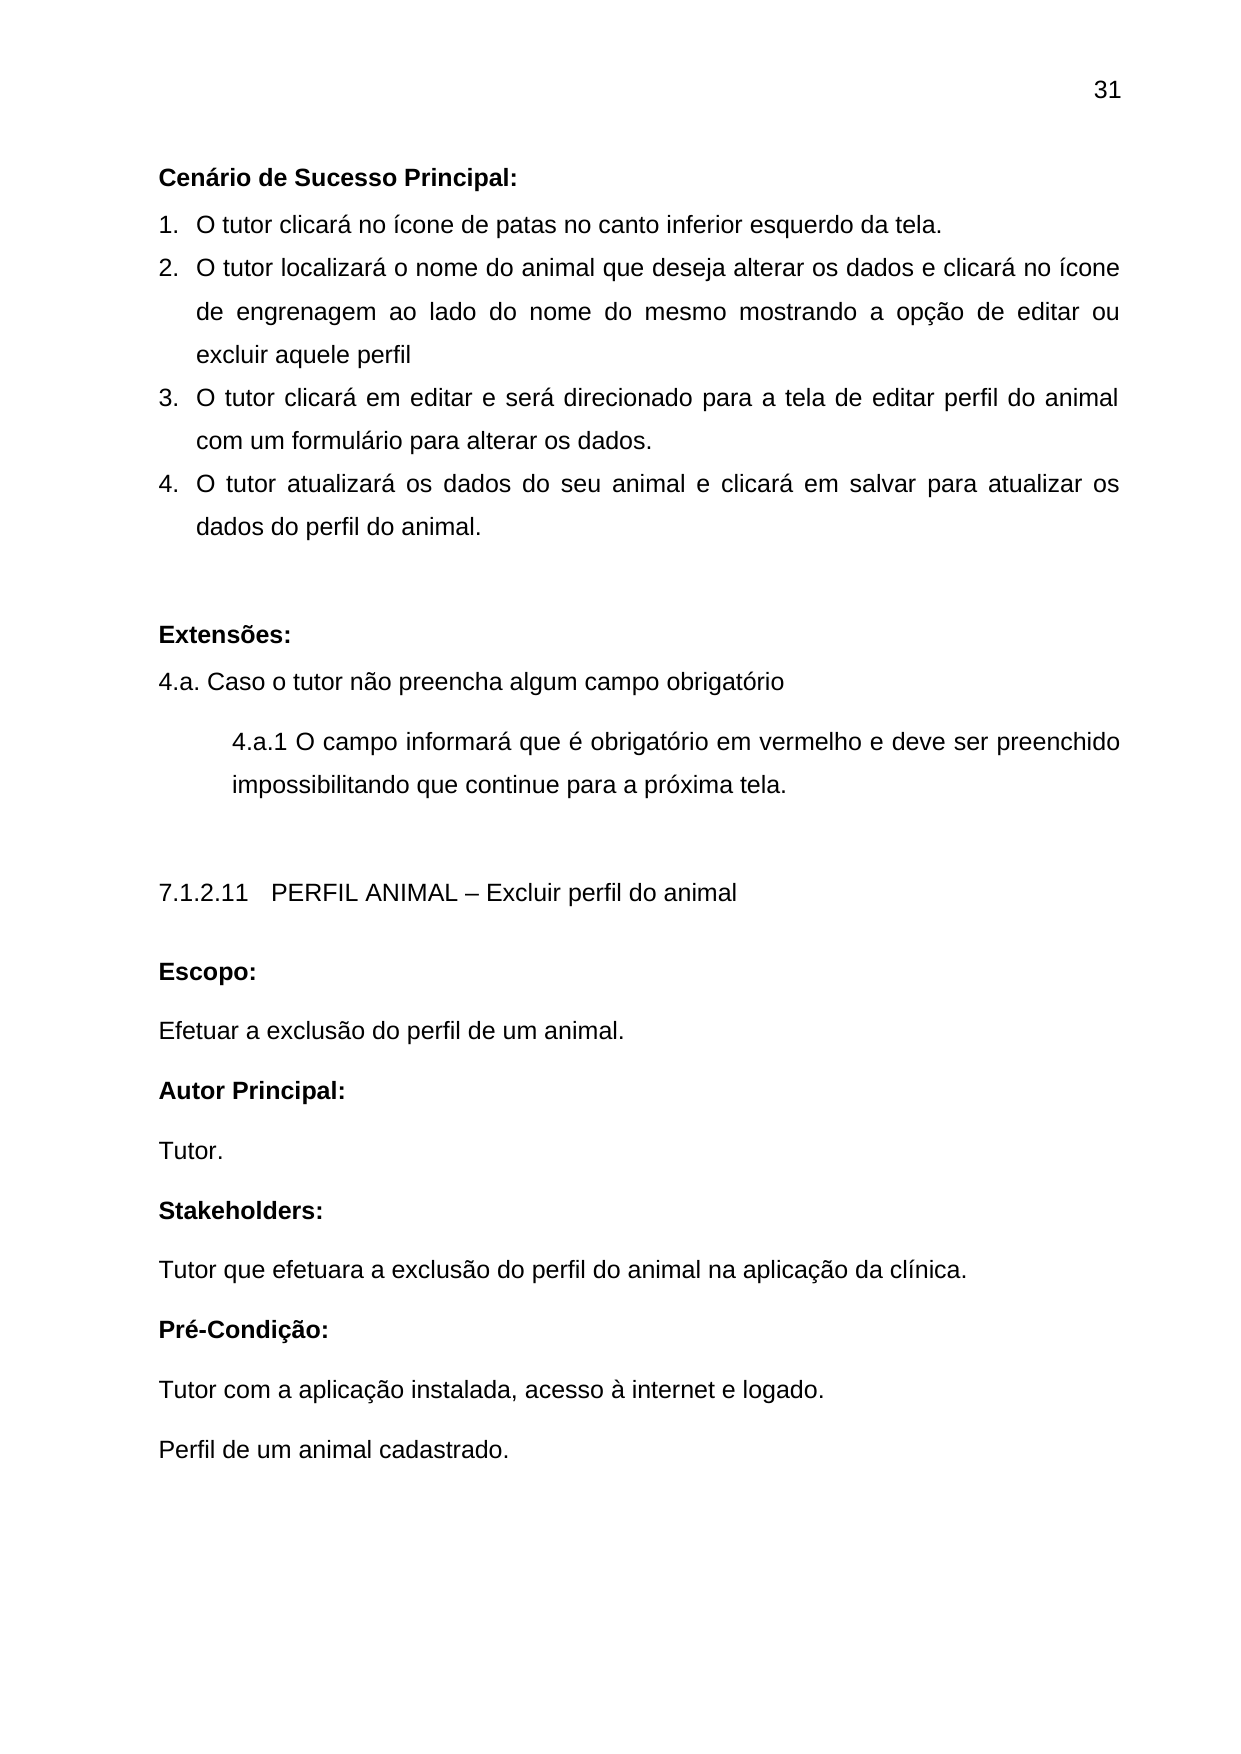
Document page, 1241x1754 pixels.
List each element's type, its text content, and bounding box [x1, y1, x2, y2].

list O tutor clicará em editar e será direcionado para a tela de editar perfil do animal com um formulário para alterar os dados. [158, 383, 1121, 454]
text Extensões: [158, 619, 1121, 648]
text Autor Principal: [158, 1076, 1121, 1105]
text Tutor com a aplicação instalada, acesso à internet e logado. [158, 1375, 1121, 1404]
text Perfil de um animal cadastrado. [158, 1435, 1121, 1463]
text Tutor. [158, 1136, 1121, 1164]
list O tutor localizará o nome do animal que deseja alterar os dados e clicará no ícone de engrenagem ao lado do nome do mesmo mostrando a opção de editar ou excluir aquele perfil [158, 253, 1121, 368]
text Tutor que efetuara a exclusão do perfil do animal na aplicação da clínica. [158, 1255, 1121, 1284]
text Pré-Condição: [158, 1315, 1121, 1344]
subtitle PERFIL ANIMAL – Excluir perfil do animal [158, 878, 1121, 906]
text Escopo: [158, 956, 1121, 985]
text Efetuar a exclusão do perfil de um animal. [158, 1016, 1121, 1045]
list O tutor clicará no ícone de patas no canto inferior esquerdo da tela. [158, 210, 1121, 239]
text 4.a. Caso o tutor não preencha algum campo obrigatório [158, 667, 1121, 696]
text 4.a.1 O campo informará que é obrigatório em vermelho e deve ser preenchido impossibilitando que continue para a próxima tela. [232, 727, 1121, 799]
list O tutor atualizará os dados do seu animal e clicará em salvar para atualizar os dados do perfil do animal. [158, 469, 1121, 541]
text Cenário de Sucesso Principal: [158, 162, 1121, 191]
text Stakeholders: [158, 1196, 1121, 1224]
